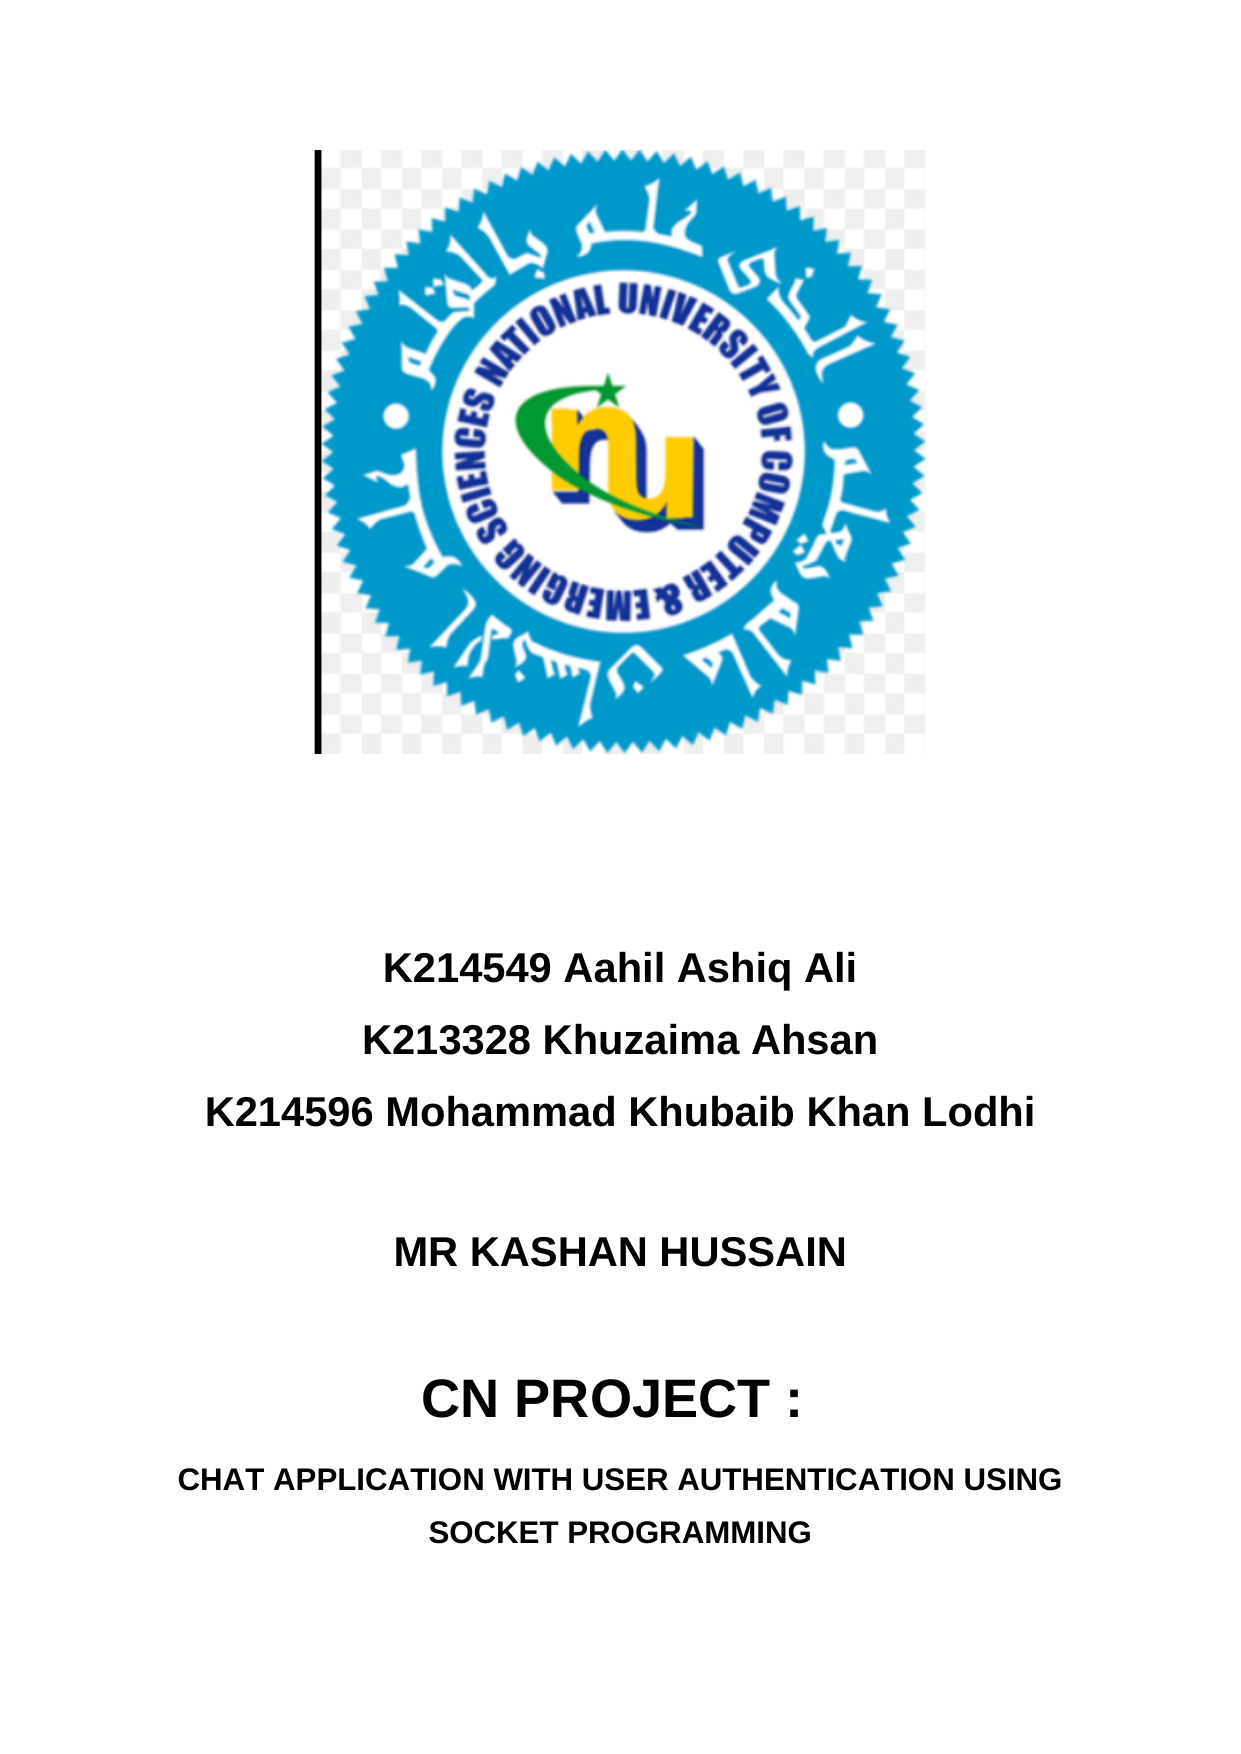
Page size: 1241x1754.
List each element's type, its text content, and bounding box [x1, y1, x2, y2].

picture [314, 150, 926, 754]
text K214596 Mohammad Khubaib Khan Lodhi [150, 1087, 1090, 1135]
text CHAT APPLICATION WITH USER AUTHENTICATION USING SOCKET PROGRAMMING [150, 1461, 1090, 1550]
text MR KASHAN HUSSAIN [150, 1227, 1090, 1275]
text CN PROJECT : [150, 1367, 1090, 1429]
text K214549 Aahil Ashiq Ali [150, 943, 1090, 991]
text K213328 Khuzaima Ahsan [150, 1015, 1090, 1063]
